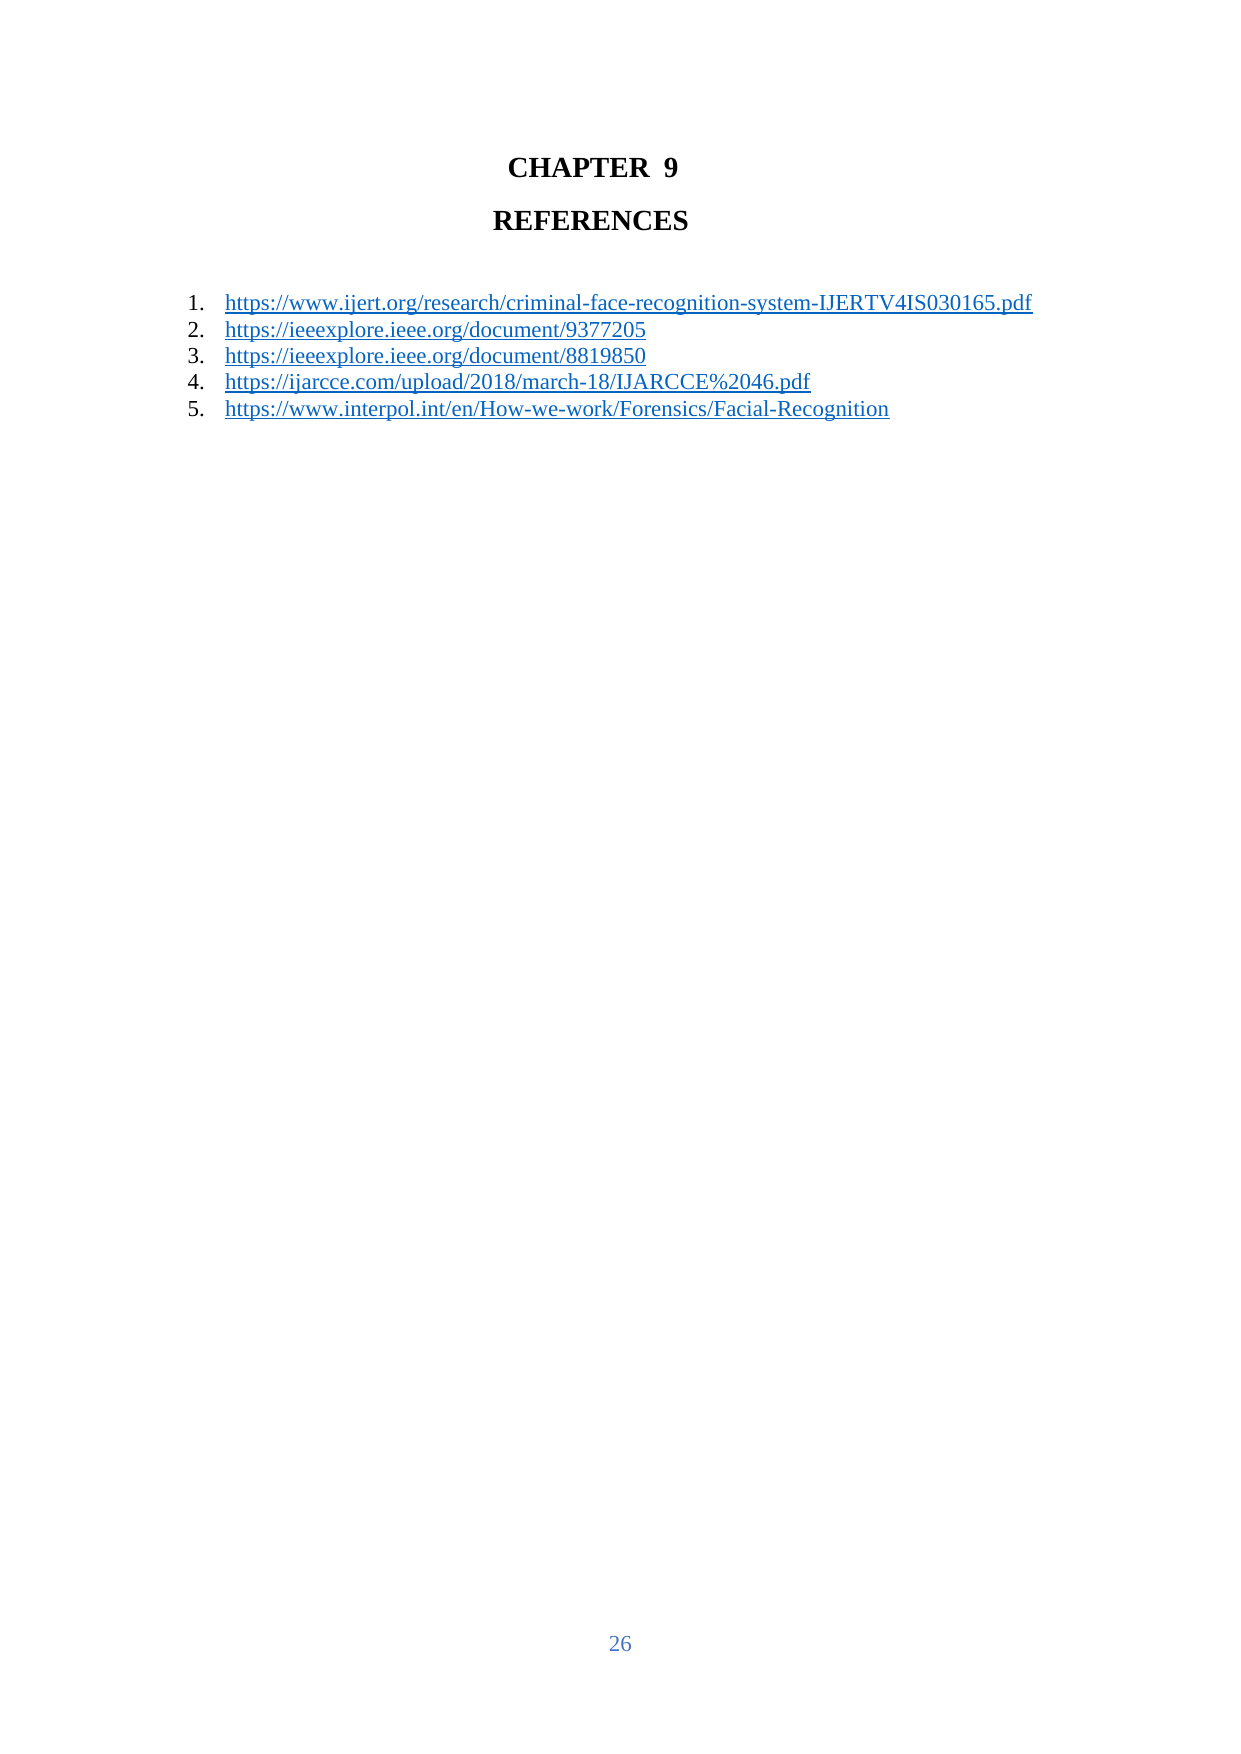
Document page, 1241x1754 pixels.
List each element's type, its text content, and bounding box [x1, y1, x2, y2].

subtitle CHAPTER 9 [150, 150, 1090, 183]
list https://www.interpol.int/en/How-we-work/Forensics/Facial-Recognition [187, 395, 1090, 421]
subtitle REFERENCES [150, 203, 1090, 237]
list https://www.ijert.org/research/criminal-face-recognition-system-IJERTV4IS030165.pdf [187, 289, 1090, 316]
list https://ieeexplore.ieee.org/document/9377205 [187, 316, 1090, 342]
list https://ijarcce.com/upload/2018/march-18/IJARCCE%2046.pdf [187, 368, 1090, 395]
list https://ieeexplore.ieee.org/document/8819850 [187, 342, 1090, 368]
